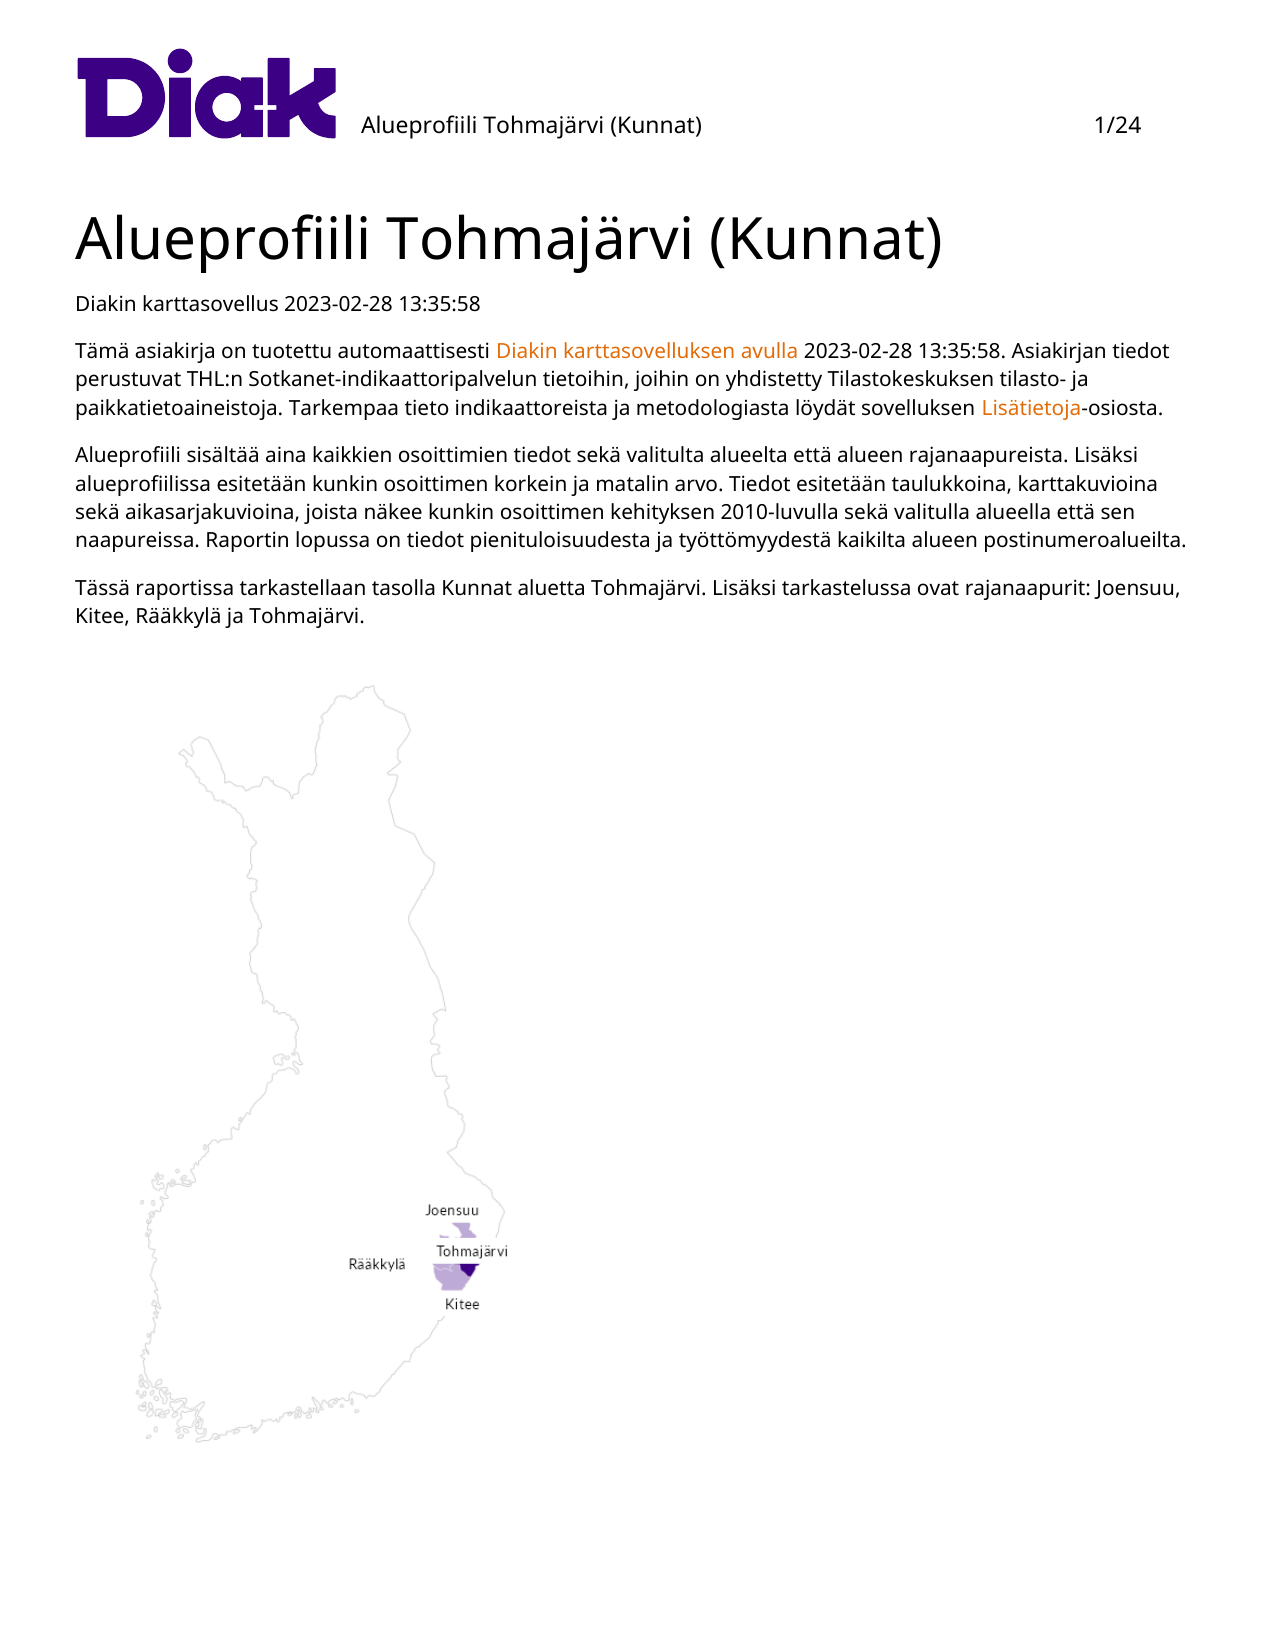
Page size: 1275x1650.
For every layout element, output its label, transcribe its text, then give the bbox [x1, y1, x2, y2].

text Diakin karttasovellus 2023-02-28 13:35:58 [75, 289, 1200, 317]
text Alueprofiili sisältää aina kaikkien osoittimien tiedot sekä valitulta alueelta että alueen rajanaapureista. Lisäksi alueprofiilissa esitetään kunkin osoittimen korkein ja matalin arvo. Tiedot esitetään taulukkoina, karttakuvioina sekä aikasarjakuvioina, joista näkee kunkin osoittimen kehityksen 2010-luvulla sekä valitulla alueella että sen naapureissa. Raportin lopussa on tiedot pienituloisuudesta ja työttömyydestä kaikilta alueen postinumeroalueilta. [75, 440, 1200, 554]
title Alueprofiili Tohmajärvi (Kunnat) [75, 197, 1200, 276]
picture [93, 648, 548, 1480]
text Tämä asiakirja on tuotettu automaattisesti Diakin karttasovelluksen avulla 2023-02-28 13:35:58. Asiakirjan tiedot perustuvat THL:n Sotkanet-indikaattoripalvelun tietoihin, joihin on yhdistetty Tilastokeskuksen tilasto- ja paikkatietoaineistoja. Tarkempaa tieto indikaattoreista ja metodologiasta löydät sovelluksen Lisätietoja-osiosta. [75, 336, 1200, 421]
text Tässä raportissa tarkastellaan tasolla Kunnat aluetta Tohmajärvi. Lisäksi tarkastelussa ovat rajanaapurit: Joensuu, Kitee, Rääkkylä ja Tohmajärvi. [75, 573, 1200, 629]
